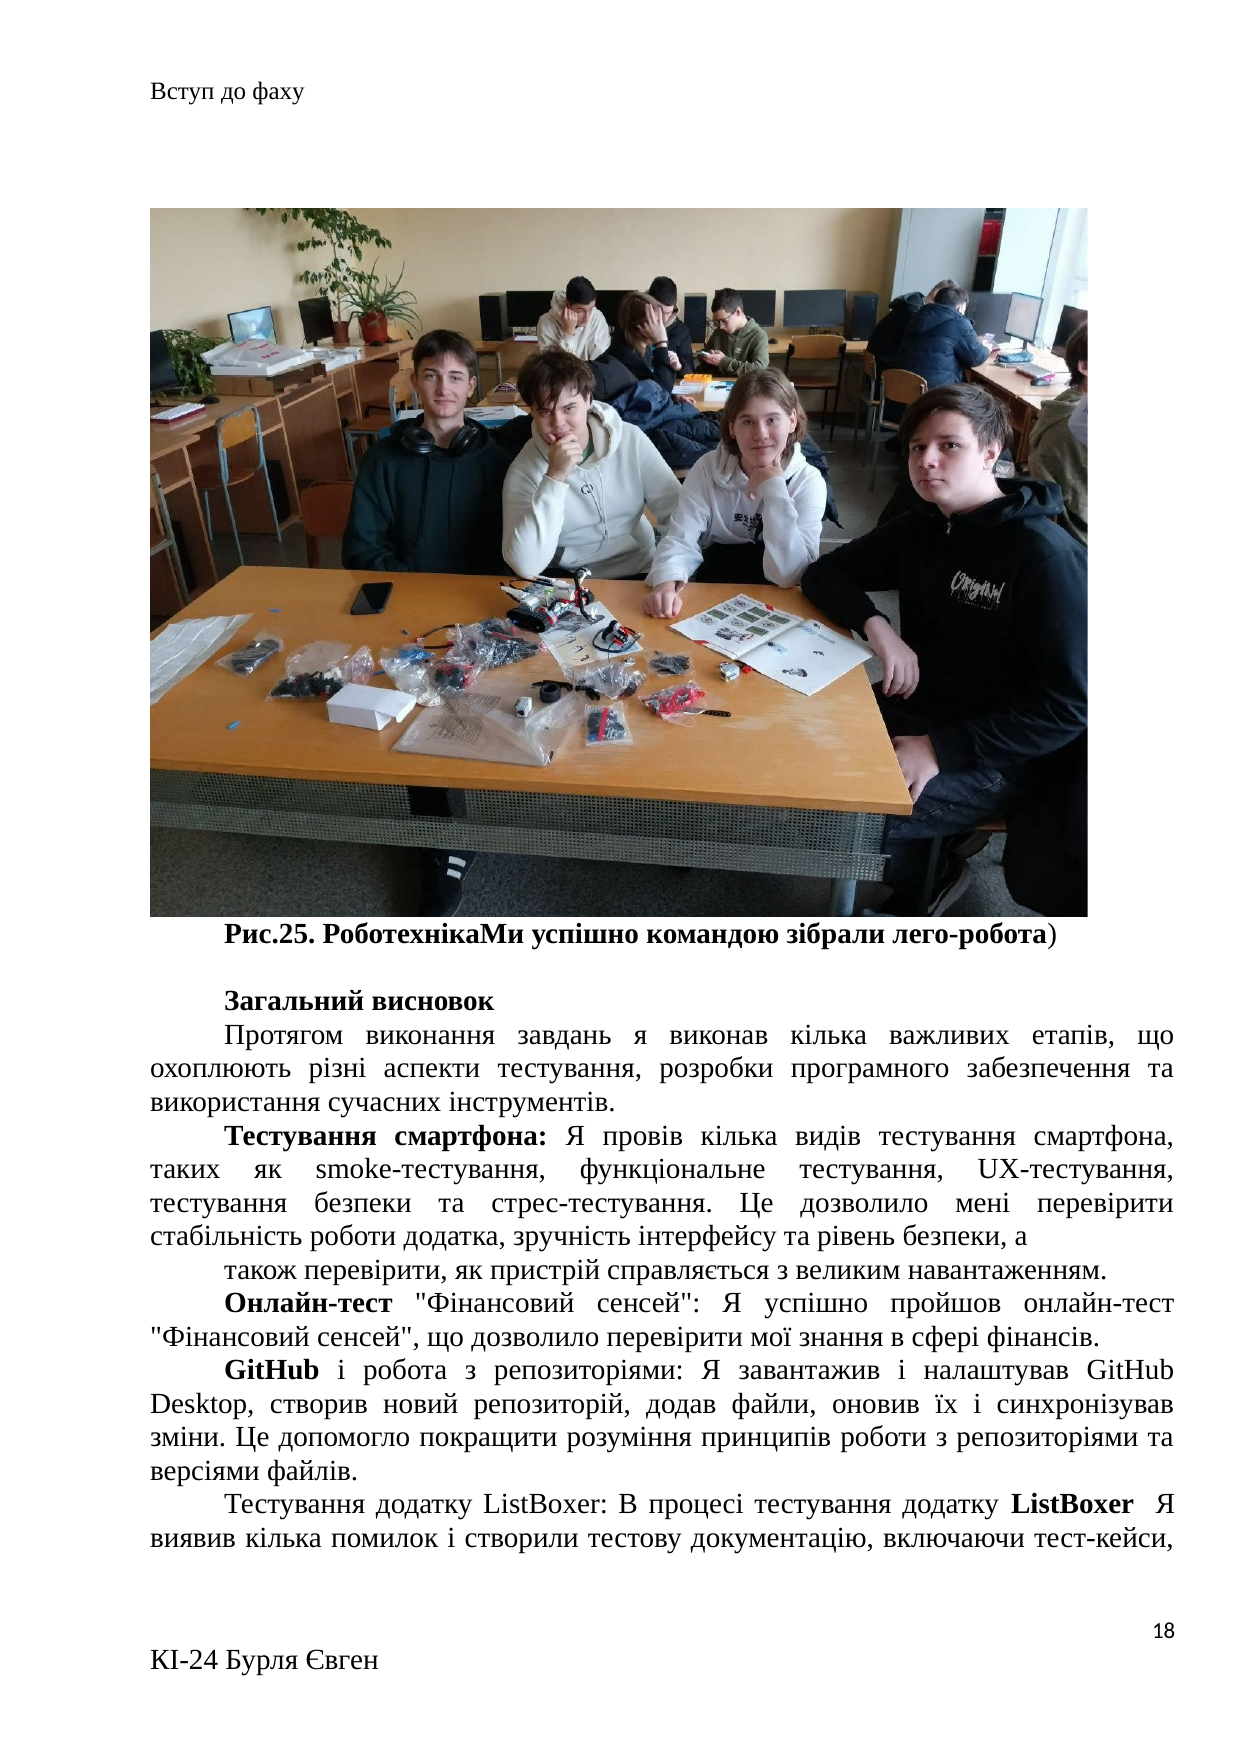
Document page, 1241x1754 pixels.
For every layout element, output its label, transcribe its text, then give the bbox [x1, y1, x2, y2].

subtitle Загальний висновок [150, 983, 1175, 1017]
text GitHub і робота з репозиторіями: Я завантажив і налаштував GitHub Desktop, створив новий репозиторій, додав файли, оновив їх і синхронізував зміни. Це допомогло покращити розуміння принципів роботи з репозиторіями та версіями файлів. [150, 1352, 1175, 1487]
text Онлайн-тест "Фінансовий сенсей": Я успішно пройшов онлайн-тест "Фінансовий сенсей", що дозволило перевірити мої знання в сфері фінансів. [150, 1285, 1175, 1352]
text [150, 1487, 1175, 1554]
picture [150, 208, 1088, 917]
text Тестування смартфона: Я провів кілька видів тестування смартфона, таких як smoke-тестування, функціональне тестування, UX-тестування, тестування безпеки та стрес-тестування. Це дозволило мені перевірити стабільність роботи додатка, зручність інтерфейсу та рівень безпеки, а [150, 1118, 1175, 1252]
text також перевірити, як пристрій справляється з великим навантаженням. [150, 1252, 1175, 1285]
text Протягом виконання завдань я виконав кілька важливих етапів, що охоплюють різні аспекти тестування, розробки програмного забезпечення та використання сучасних інструментів. [150, 1017, 1175, 1118]
